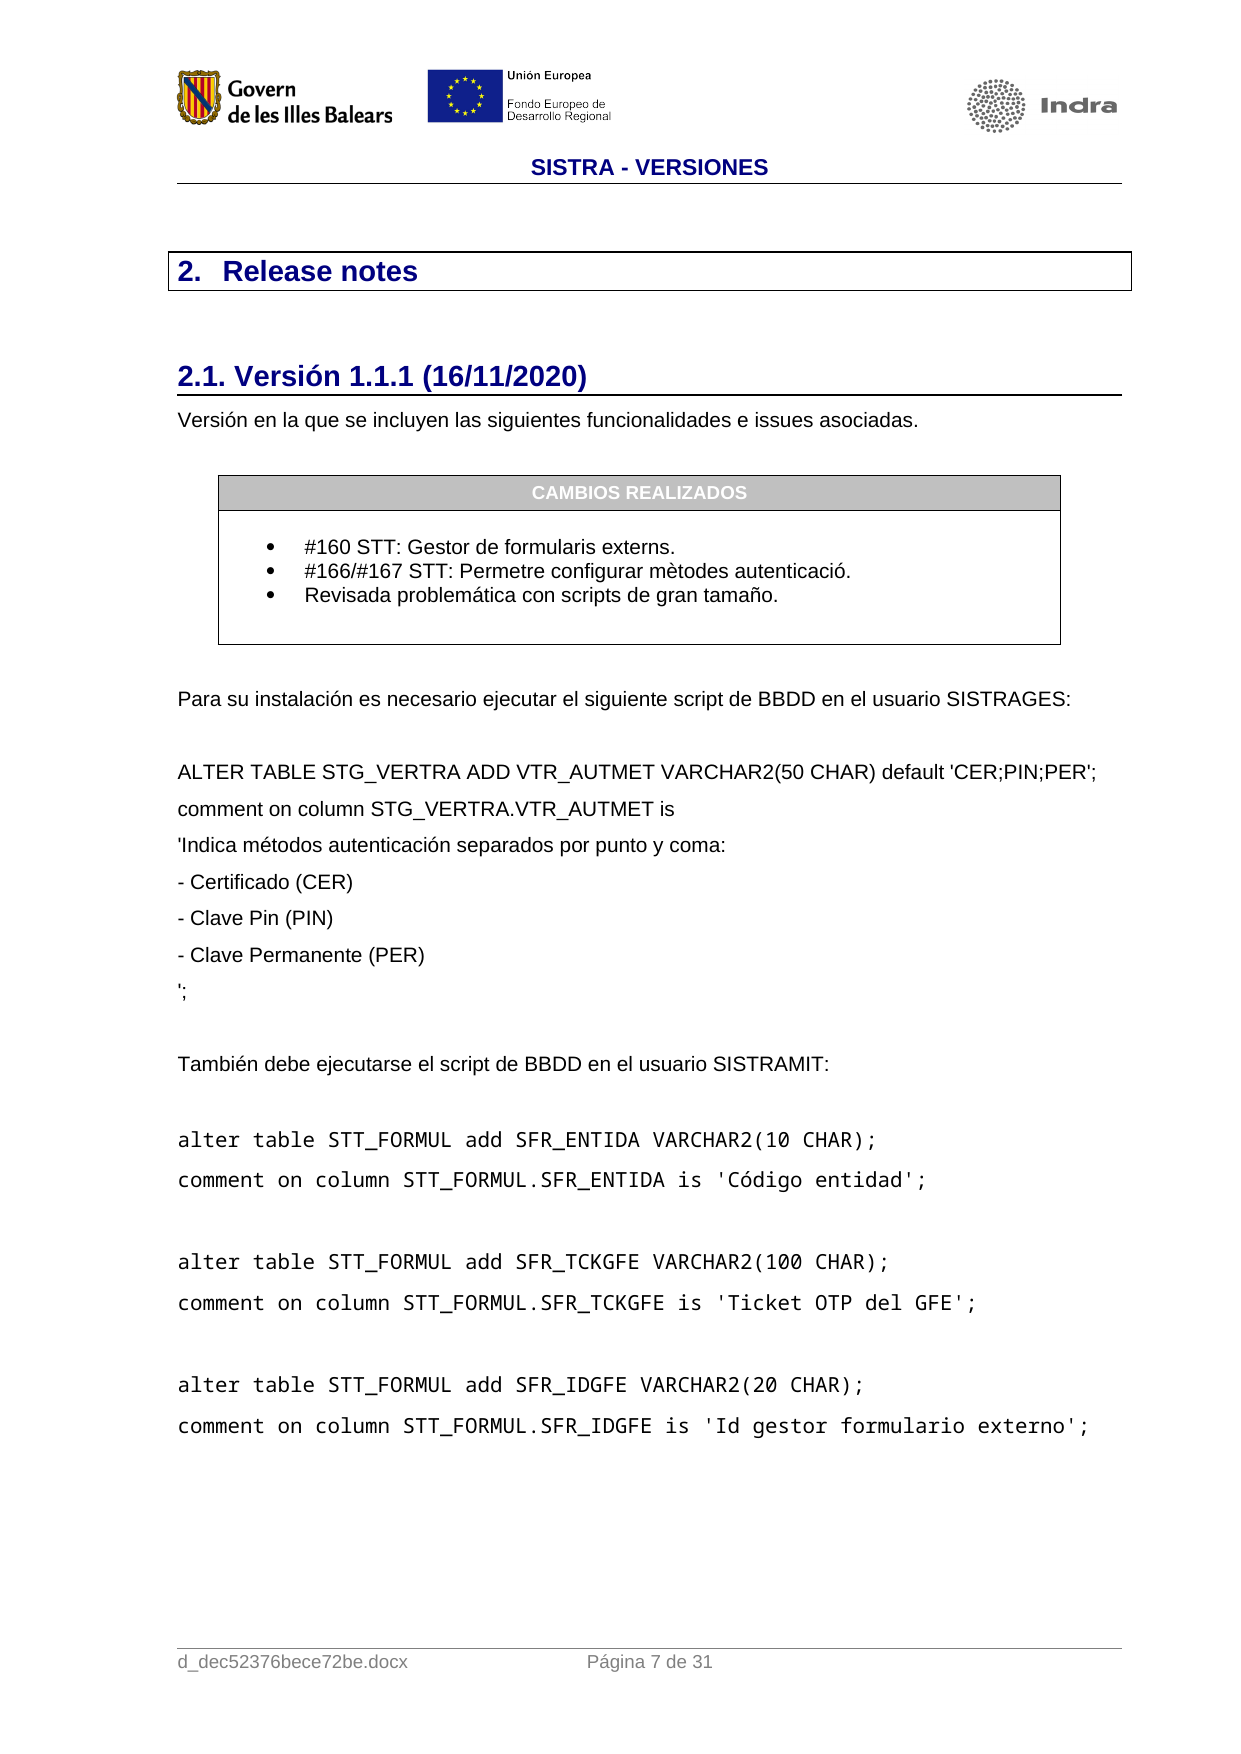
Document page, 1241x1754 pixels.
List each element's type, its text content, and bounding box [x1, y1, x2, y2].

text alter table STT_FORMUL add SFR_IDGFE VARCHAR2(20 CHAR); [177, 1370, 1122, 1399]
subtitle Release notes [169, 253, 1131, 290]
subtitle Versión 1.1.1 (16/11/2020) [177, 359, 1122, 394]
text - Clave Permanente (PER) [177, 942, 1122, 966]
text alter table STT_FORMUL add SFR_ENTIDA VARCHAR2(10 CHAR); [177, 1125, 1122, 1153]
text 'Indica métodos autenticación separados por punto y coma: [177, 833, 1122, 857]
text Para su instalación es necesario ejecutar el siguiente script de BBDD en el usuario SISTRAGES: [177, 687, 1122, 711]
text Versión en la que se incluyen las siguientes funcionalidades e issues asociadas. [177, 408, 1122, 432]
text comment on column STT_FORMUL.SFR_ENTIDA is 'Código entidad'; [177, 1166, 1122, 1194]
picture [176, 70, 393, 125]
text comment on column STT_FORMUL.SFR_IDGFE is 'Id gestor formulario externo'; [177, 1411, 1122, 1440]
text alter table STT_FORMUL add SFR_TCKGFE VARCHAR2(100 CHAR); [177, 1247, 1122, 1276]
text comment on column STT_FORMUL.SFR_TCKGFE is 'Ticket OTP del GFE'; [177, 1288, 1122, 1317]
picture [421, 67, 611, 125]
text comment on column STG_VERTRA.VTR_AUTMET is [177, 797, 1122, 821]
text ALTER TABLE STG_VERTRA ADD VTR_AUTMET VARCHAR2(50 CHAR) default 'CER;PIN;PER'; [177, 760, 1122, 784]
text - Clave Pin (PIN) [177, 906, 1122, 930]
text '; [177, 979, 1122, 1003]
table_cell #160 STT: Gestor de formularis externs. #166/#167 STT: Permetre configurar mètodes autenticació. Revisada problemática con scripts de gran tamaño. [219, 511, 1060, 643]
table_header CAMBIOS REALIZADOS [219, 476, 1060, 510]
text También debe ejecutarse el script de BBDD en el usuario SISTRAMIT: [177, 1052, 1122, 1076]
text - Certificado (CER) [177, 869, 1122, 893]
